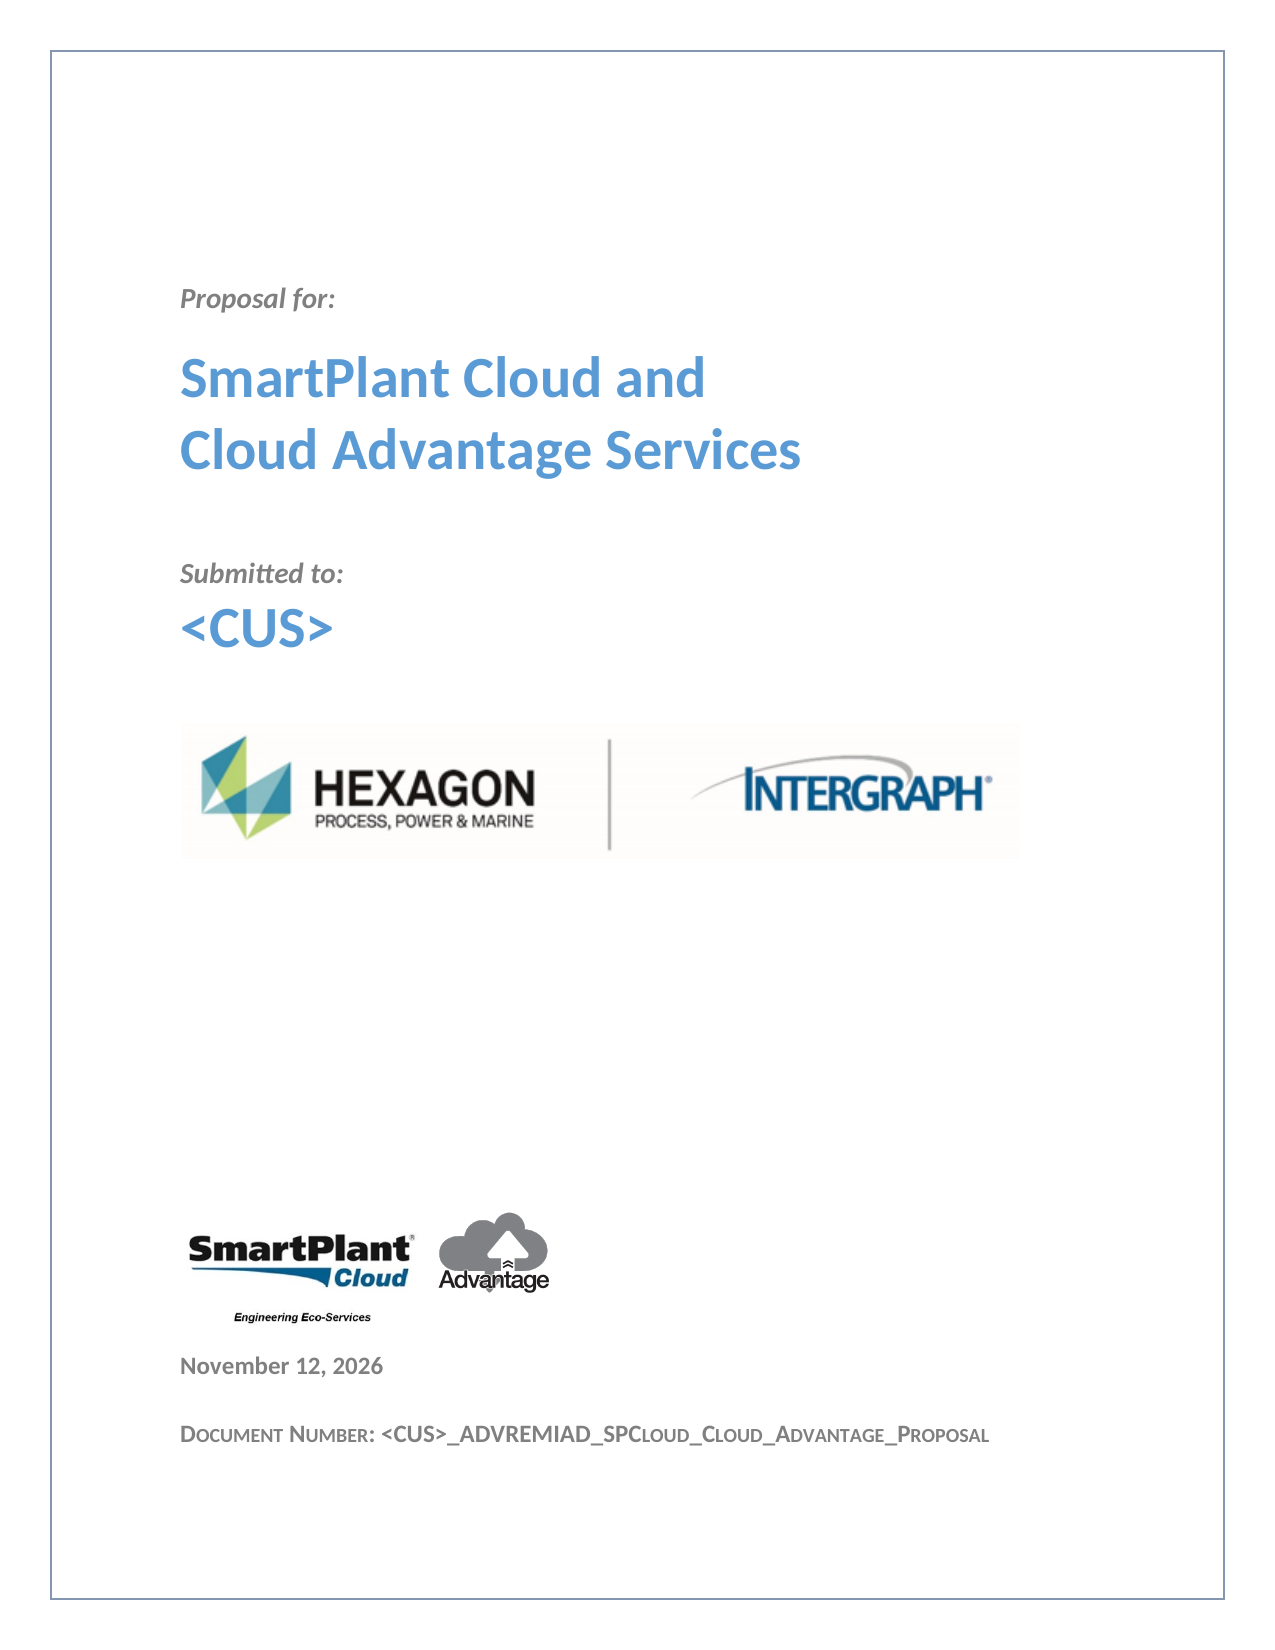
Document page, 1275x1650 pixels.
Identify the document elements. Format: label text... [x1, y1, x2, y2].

picture [433, 1197, 553, 1317]
text Proposal for: [180, 281, 1095, 316]
text Document Number: <CUS>_ADVREMIAD_SPCloud_Cloud_Advantage_Proposal [180, 1418, 1095, 1449]
picture [185, 1232, 419, 1328]
picture [180, 723, 1027, 858]
subtitle <CUS> [180, 591, 1095, 662]
subtitle SmartPlant Cloud and Cloud Advantage Services [180, 341, 1095, 484]
subtitle Submitted to: [180, 555, 1095, 591]
text June 8, 2017 [180, 1350, 1095, 1381]
